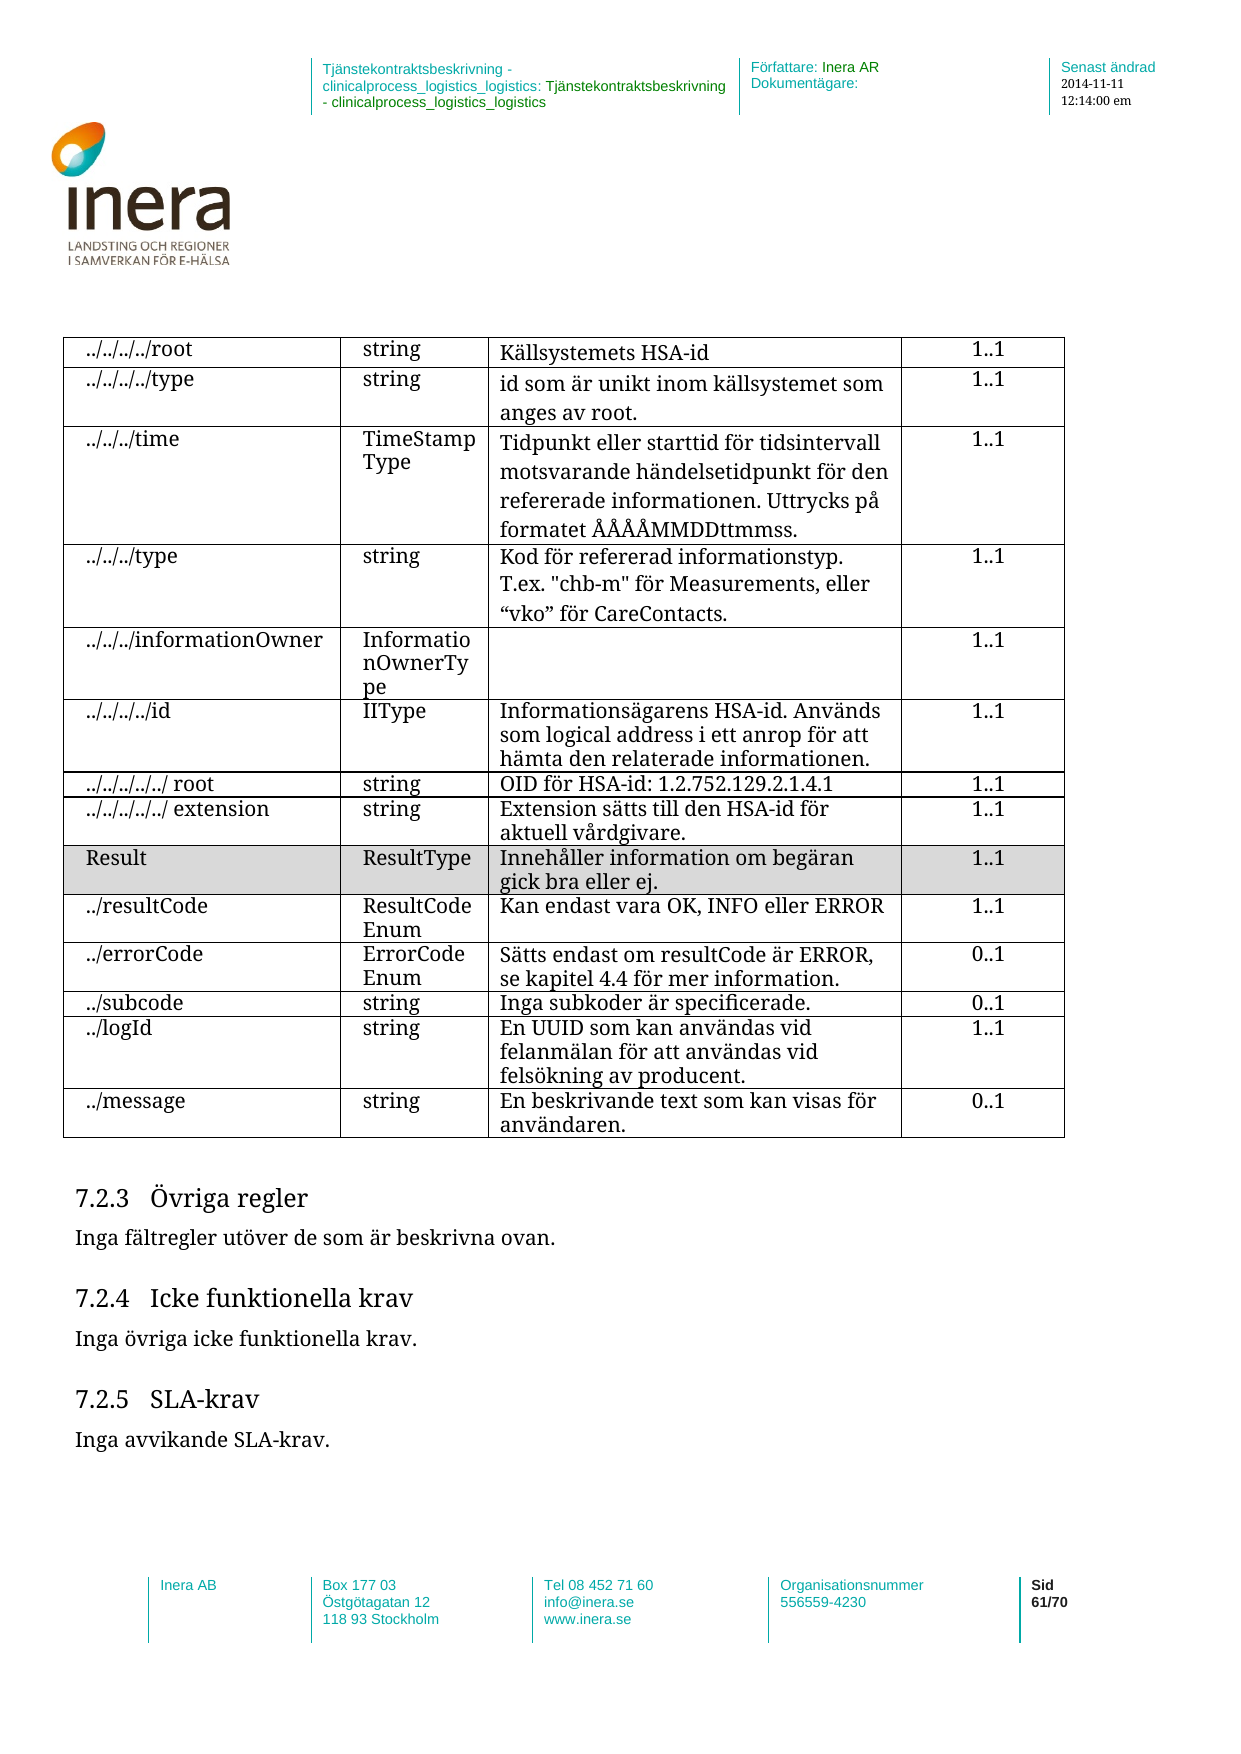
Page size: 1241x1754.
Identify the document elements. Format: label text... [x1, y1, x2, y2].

picture [51, 122, 230, 265]
subtitle Övriga regler [75, 1180, 1165, 1214]
table_cell En UUID som kan användas vid felanmälan för att användas vid felsökning av producent. [489, 1017, 901, 1088]
table_cell ../errorCode [64, 943, 340, 991]
table_cell 1..1 [902, 700, 1064, 771]
table_cell ../../../../../ root [64, 773, 340, 796]
table_cell ResultType [341, 846, 488, 894]
table_cell ErrorCodeEnum [341, 943, 488, 991]
table_cell 0..1 [902, 943, 1064, 991]
table_cell string [341, 338, 488, 367]
table_cell 1..1 [902, 773, 1064, 796]
table_cell IIType [341, 700, 488, 771]
table_cell string [341, 1017, 488, 1088]
table_cell Kan endast vara OK, INFO eller ERROR [489, 895, 901, 942]
table_cell ../../../../root [64, 338, 340, 367]
table_cell string [341, 545, 488, 627]
table_cell 0..1 [902, 1089, 1064, 1137]
table_cell 1..1 [902, 1017, 1064, 1088]
table_cell TimeStampType [341, 427, 488, 544]
text Inga fältregler utöver de som är beskrivna ovan. [75, 1223, 1165, 1252]
table_cell 1..1 [902, 338, 1064, 367]
table_cell id som är unikt inom källsystemet som anges av root. [489, 368, 901, 426]
table_cell ../../../type [64, 545, 340, 627]
table_cell Result [64, 846, 340, 894]
table_cell InformationOwnerType [341, 628, 488, 699]
table_cell [489, 628, 901, 699]
table_cell OID för HSA-id: 1.2.752.129.2.1.4.1 [489, 773, 901, 796]
table_cell string [341, 992, 488, 1016]
table_cell string [341, 798, 488, 845]
table_cell ../../../../../ extension [64, 798, 340, 845]
table_cell ../../../time [64, 427, 340, 544]
table_cell ../logId [64, 1017, 340, 1088]
table_cell ../../../../type [64, 368, 340, 426]
table_cell En beskrivande text som kan visas för användaren. [489, 1089, 901, 1137]
table_cell Kod för refererad informationstyp. T.ex. "chb-m" för Measurements, eller “vko” för CareContacts. [489, 545, 901, 627]
text Inga övriga icke funktionella krav. [75, 1323, 1165, 1353]
table_cell ../resultCode [64, 895, 340, 942]
table_cell 1..1 [902, 895, 1064, 942]
table_cell Tidpunkt eller starttid för tidsintervall motsvarande händelsetidpunkt för den refererade informationen. Uttrycks på formatet ÅÅÅÅMMDDttmmss. [489, 427, 901, 544]
subtitle SLA-krav [75, 1382, 1165, 1416]
table_cell Inga subkoder är specificerade. [489, 992, 901, 1016]
table_cell ResultCodeEnum [341, 895, 488, 942]
table_cell 1..1 [902, 628, 1064, 699]
table_cell ../../../informationOwner [64, 628, 340, 699]
table_cell 0..1 [902, 992, 1064, 1016]
table_cell 1..1 [902, 427, 1064, 544]
table_cell ../message [64, 1089, 340, 1137]
table_cell ../../../../id [64, 700, 340, 771]
table_cell string [341, 1089, 488, 1137]
table_cell 1..1 [902, 846, 1064, 894]
table_cell Extension sätts till den HSA-id för aktuell vårdgivare. [489, 798, 901, 845]
table_cell Informationsägarens HSA-id. Används som logical address i ett anrop för att hämta den relaterade informationen. [489, 700, 901, 771]
table_cell Innehåller information om begäran gick bra eller ej. [489, 846, 901, 894]
table_cell 1..1 [902, 368, 1064, 426]
text Inga avvikande SLA-krav. [75, 1424, 1165, 1453]
table_cell 1..1 [902, 545, 1064, 627]
subtitle Icke funktionella krav [75, 1281, 1165, 1315]
table_cell 1..1 [902, 798, 1064, 845]
table_cell ../subcode [64, 992, 340, 1016]
table_cell string [341, 773, 488, 796]
table_cell string [341, 368, 488, 426]
table_cell Källsystemets HSA-id [489, 338, 901, 367]
